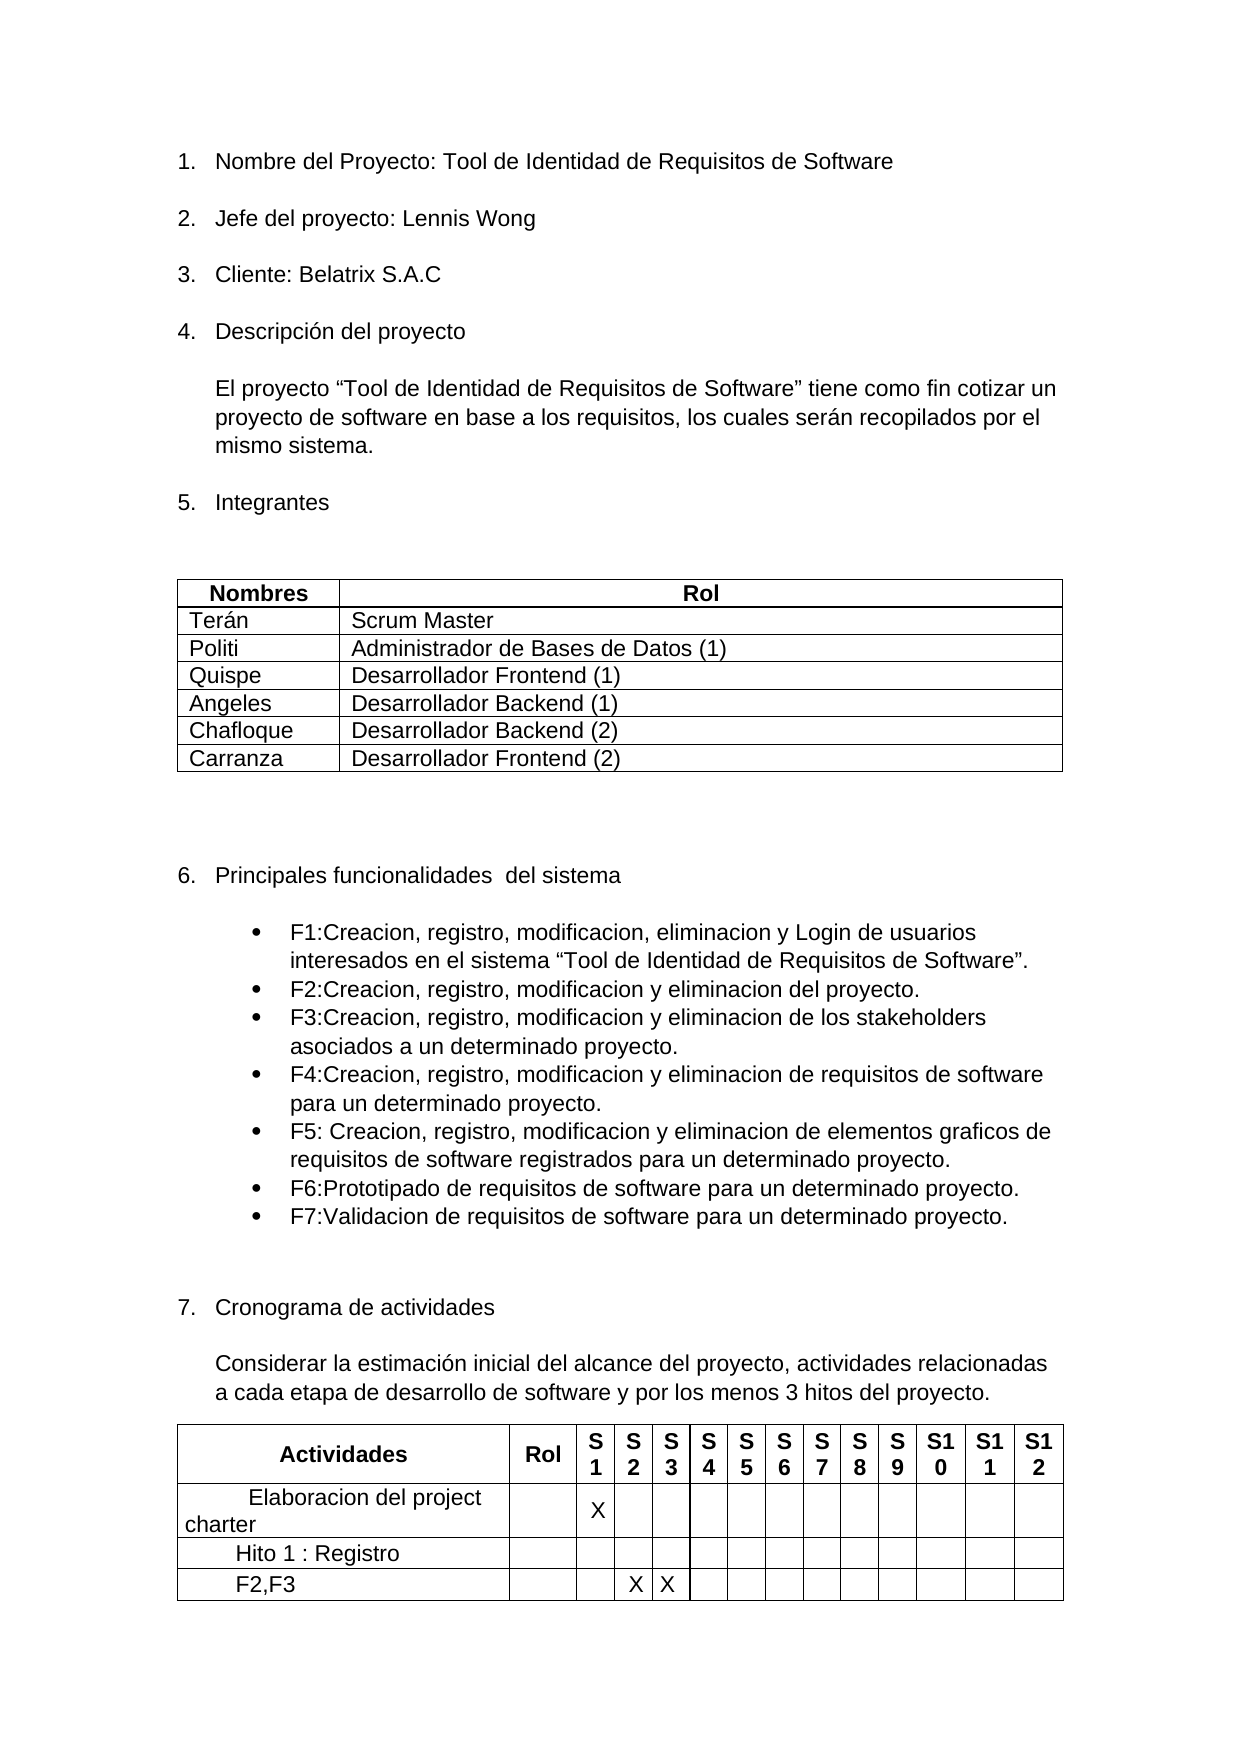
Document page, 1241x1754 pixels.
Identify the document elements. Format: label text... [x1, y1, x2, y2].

list Cronograma de actividades [177, 1293, 1063, 1320]
table_cell Politi [178, 635, 339, 661]
list F6:Prototipado de requisitos de software para un determinado proyecto. [252, 1175, 1063, 1201]
table_cell [766, 1538, 803, 1568]
table_cell Desarrollador Frontend (2) [340, 745, 1062, 771]
table_header S9 [879, 1425, 916, 1483]
table_cell [1015, 1569, 1063, 1599]
table_header S1 [577, 1425, 614, 1483]
table_cell [804, 1484, 840, 1537]
table_cell [691, 1569, 727, 1599]
list El proyecto “Tool de Identidad de Requisitos de Software” tiene como fin cotizar un proyecto de software en base a los requisitos, los cuales serán recopilados por el mismo sistema. [215, 375, 1063, 458]
table_cell Desarrollador Backend (1) [340, 690, 1062, 716]
table_cell [966, 1538, 1014, 1568]
table_header Rol [340, 580, 1062, 606]
table_cell [653, 1484, 689, 1537]
table_cell [1015, 1484, 1063, 1537]
table_cell [510, 1484, 576, 1537]
list Descripción del proyecto [177, 318, 1063, 344]
table_cell Desarrollador Backend (2) [340, 717, 1062, 743]
table_cell Carranza [178, 745, 339, 771]
table_header S10 [917, 1425, 965, 1483]
table_cell [653, 1538, 689, 1568]
table_cell Scrum Master [340, 608, 1062, 634]
table_cell Administrador de Bases de Datos (1) [340, 635, 1062, 661]
table_cell Terán [178, 608, 339, 634]
table_header S4 [691, 1425, 727, 1483]
table_cell [966, 1484, 1014, 1537]
table_cell F2,F3 [178, 1569, 509, 1599]
table_cell [615, 1484, 652, 1537]
table_cell [728, 1569, 765, 1599]
table_cell [691, 1484, 727, 1537]
table_cell Quispe [178, 662, 339, 689]
table_header S12 [1015, 1425, 1063, 1483]
table_header S3 [653, 1425, 689, 1483]
list F1:Creacion, registro, modificacion, eliminacion y Login de usuarios interesados en el sistema “Tool de Identidad de Requisitos de Software”. [252, 919, 1063, 974]
table_cell [917, 1538, 965, 1568]
table_cell [1015, 1538, 1063, 1568]
table_cell X [653, 1569, 689, 1599]
table_cell [879, 1538, 916, 1568]
table_cell Hito 1 : Registro [178, 1538, 509, 1568]
list Nombre del Proyecto: Tool de Identidad de Requisitos de Software [177, 148, 1063, 174]
table_cell [766, 1484, 803, 1537]
list Principales funcionalidades del sistema [177, 862, 1063, 888]
list Jefe del proyecto: Lennis Wong [177, 204, 1063, 231]
table_cell [728, 1538, 765, 1568]
table_header S11 [966, 1425, 1014, 1483]
table_cell [966, 1569, 1014, 1599]
table_cell [841, 1538, 878, 1568]
table_cell [510, 1538, 576, 1568]
list F5: Creacion, registro, modificacion y eliminacion de elementos graficos de requisitos de software registrados para un determinado proyecto. [252, 1118, 1063, 1173]
table_cell [804, 1569, 840, 1599]
table_cell [804, 1538, 840, 1568]
table_cell [615, 1538, 652, 1568]
table_cell Chafloque [178, 717, 339, 743]
table_cell [841, 1569, 878, 1599]
table_cell Desarrollador Frontend (1) [340, 662, 1062, 689]
list F4:Creacion, registro, modificacion y eliminacion de requisitos de software para un determinado proyecto. [252, 1061, 1063, 1116]
table_cell [510, 1569, 576, 1599]
table_cell [577, 1569, 614, 1599]
table_cell [728, 1484, 765, 1537]
table_cell [841, 1484, 878, 1537]
list F2:Creacion, registro, modificacion y eliminacion del proyecto. [252, 976, 1063, 1002]
table_cell [691, 1538, 727, 1568]
table_cell [917, 1484, 965, 1537]
table_cell [577, 1538, 614, 1568]
table_header S5 [728, 1425, 765, 1483]
table_cell [879, 1569, 916, 1599]
table_header Rol [510, 1425, 576, 1483]
table_cell [766, 1569, 803, 1599]
table_header Actividades [178, 1425, 509, 1483]
table_header Nombres [178, 580, 339, 606]
list F3:Creacion, registro, modificacion y eliminacion de los stakeholders asociados a un determinado proyecto. [252, 1004, 1063, 1059]
list Cliente: Belatrix S.A.C [177, 261, 1063, 288]
table_cell [879, 1484, 916, 1537]
table_header S2 [615, 1425, 652, 1483]
table_cell X [577, 1484, 614, 1537]
list Integrantes [177, 489, 1063, 515]
list Considerar la estimación inicial del alcance del proyecto, actividades relacionadas a cada etapa de desarrollo de software y por los menos 3 hitos del proyecto. [215, 1350, 1063, 1405]
table_header S7 [804, 1425, 840, 1483]
table_cell Elaboracion del project charter [178, 1484, 509, 1537]
table_cell X [615, 1569, 652, 1599]
table_cell Angeles [178, 690, 339, 716]
list F7:Validacion de requisitos de software para un determinado proyecto. [252, 1203, 1063, 1230]
table_header S6 [766, 1425, 803, 1483]
table_cell [917, 1569, 965, 1599]
table_header S8 [841, 1425, 878, 1483]
